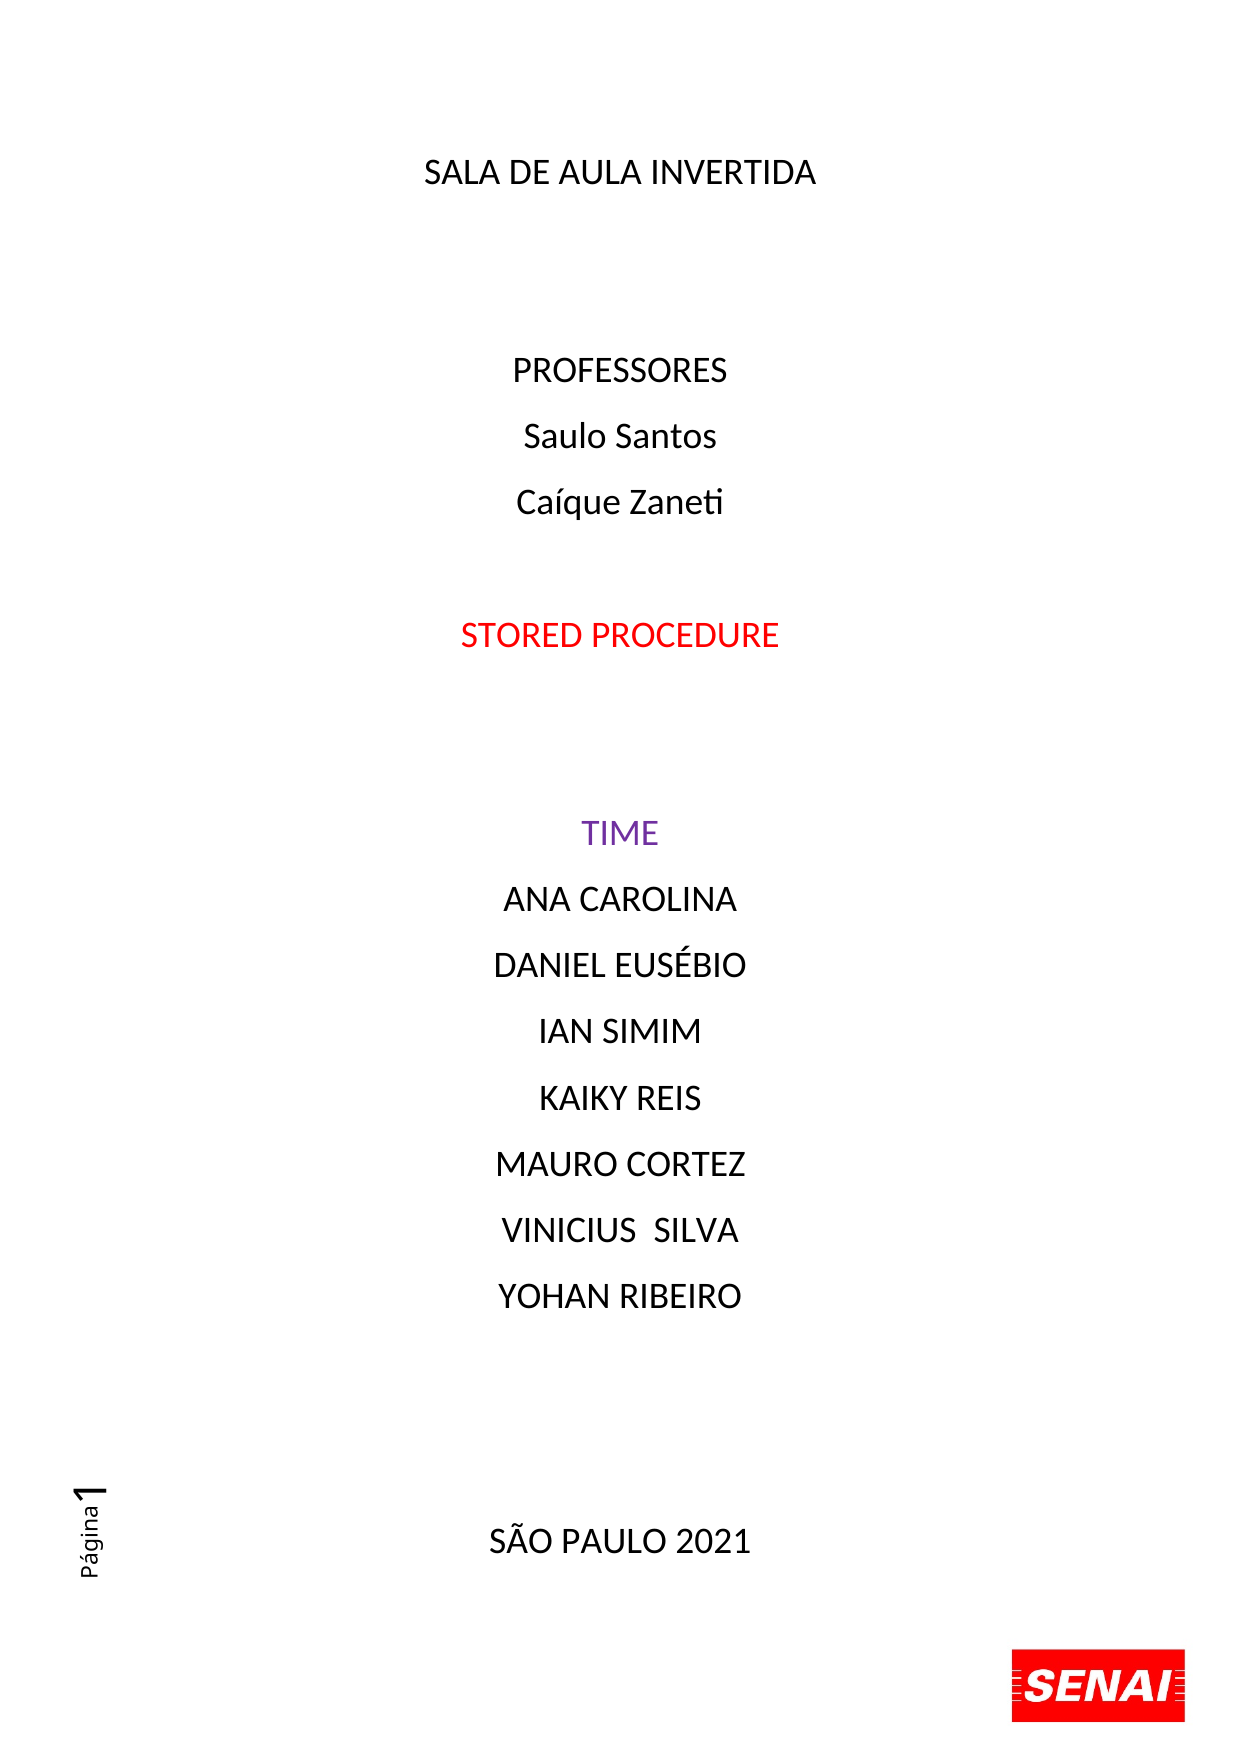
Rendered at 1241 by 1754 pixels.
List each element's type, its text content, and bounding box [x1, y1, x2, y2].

text SÃO PAULO 2021 [177, 1517, 1063, 1563]
text STORED PROCEDURE [177, 611, 1063, 656]
text Saulo Santos [177, 412, 1063, 458]
text VINICIUS SILVA [177, 1206, 1063, 1252]
text TIME [177, 809, 1063, 855]
text SALA DE AULA INVERTIDA [177, 148, 1063, 193]
text YOHAN RIBEIRO [177, 1272, 1063, 1318]
text DANIEL EUSÉBIO [177, 941, 1063, 987]
text ANA CAROLINA [177, 875, 1063, 921]
text IAN SIMIM [177, 1007, 1063, 1053]
text PROFESSORES [177, 346, 1063, 392]
text KAIKY REIS [177, 1074, 1063, 1119]
text MAURO CORTEZ [177, 1140, 1063, 1186]
picture [974, 1628, 1219, 1741]
text Caíque Zaneti [177, 478, 1063, 524]
